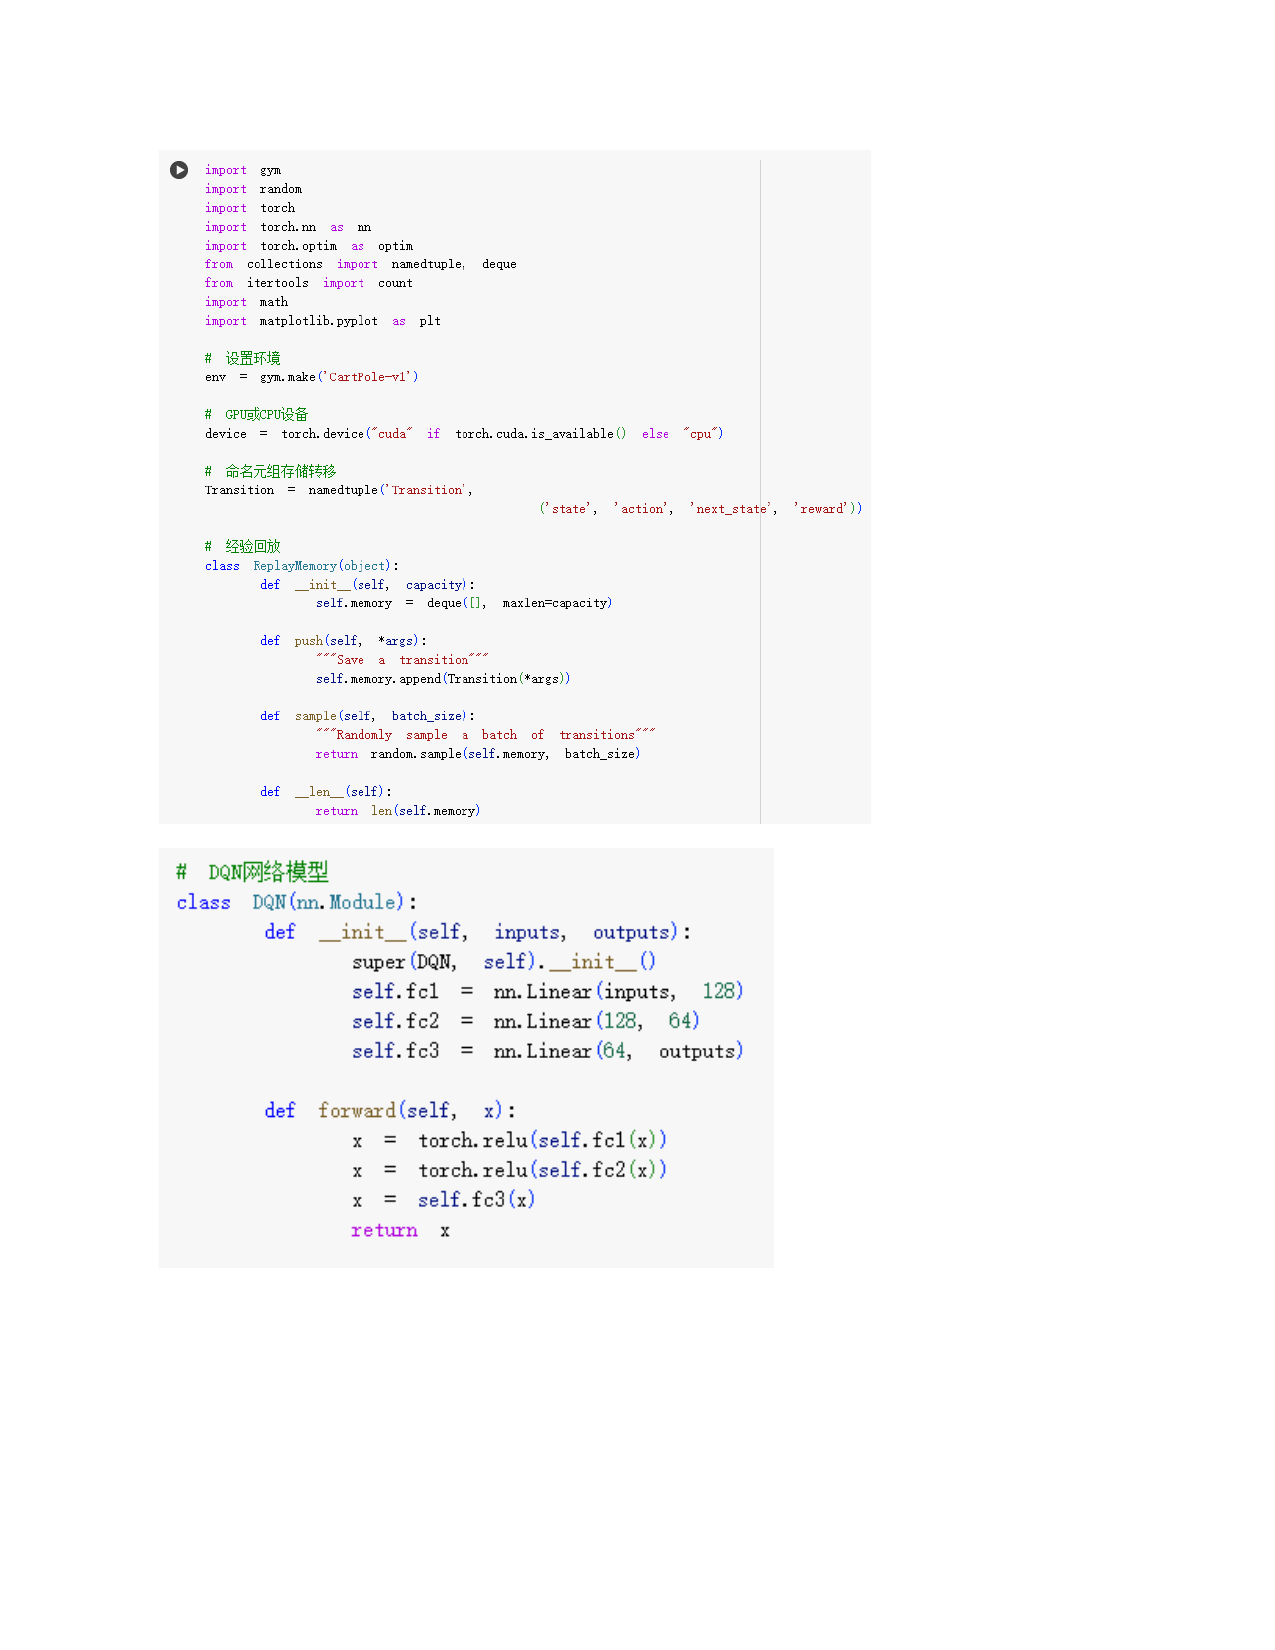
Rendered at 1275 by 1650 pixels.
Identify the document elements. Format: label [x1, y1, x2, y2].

picture [158, 848, 774, 1268]
picture [158, 150, 872, 824]
